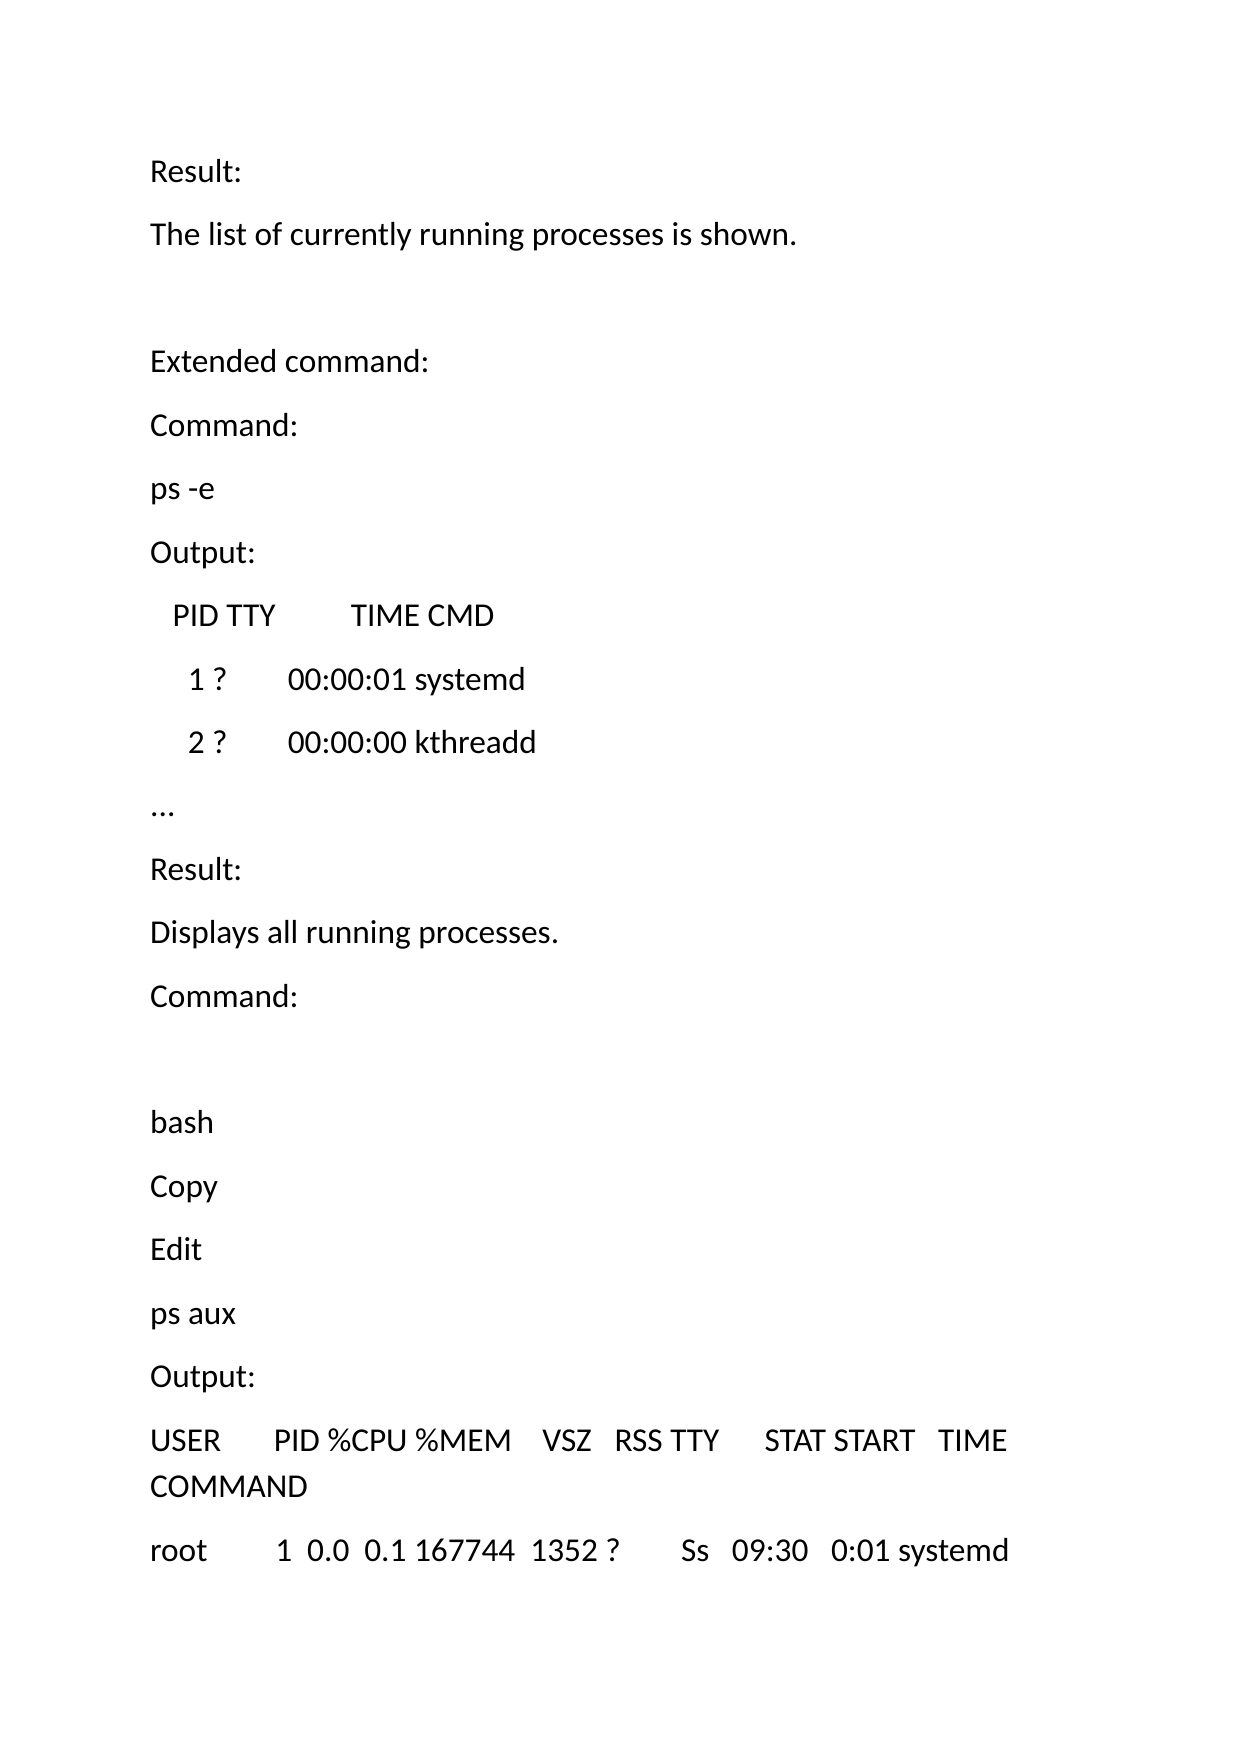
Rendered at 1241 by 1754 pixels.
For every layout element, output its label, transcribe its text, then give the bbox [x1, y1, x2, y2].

text Command: [150, 975, 1090, 1015]
text Result: [150, 848, 1090, 888]
text ... [150, 784, 1090, 825]
text Displays all running processes. [150, 911, 1090, 952]
text The list of currently running processes is shown. [150, 213, 1090, 254]
text 1 ? 00:00:01 systemd [150, 657, 1090, 698]
text Command: [150, 404, 1090, 444]
text 2 ? 00:00:00 kthreadd [150, 721, 1090, 762]
text ps -e [150, 467, 1090, 508]
text Result: [150, 150, 1090, 191]
text Output: [150, 531, 1090, 571]
text USER PID %CPU %MEM VSZ RSS TTY STAT START TIME COMMAND [150, 1419, 1090, 1506]
text Extended command: [150, 340, 1090, 381]
text root 1 0.0 0.1 167744 1352 ? Ss 09:30 0:01 systemd [150, 1529, 1090, 1570]
text Edit [150, 1228, 1090, 1269]
text Output: [150, 1355, 1090, 1396]
text PID TTY TIME CMD [150, 594, 1090, 635]
text Copy [150, 1165, 1090, 1206]
text ps aux [150, 1292, 1090, 1333]
text bash [150, 1102, 1090, 1142]
